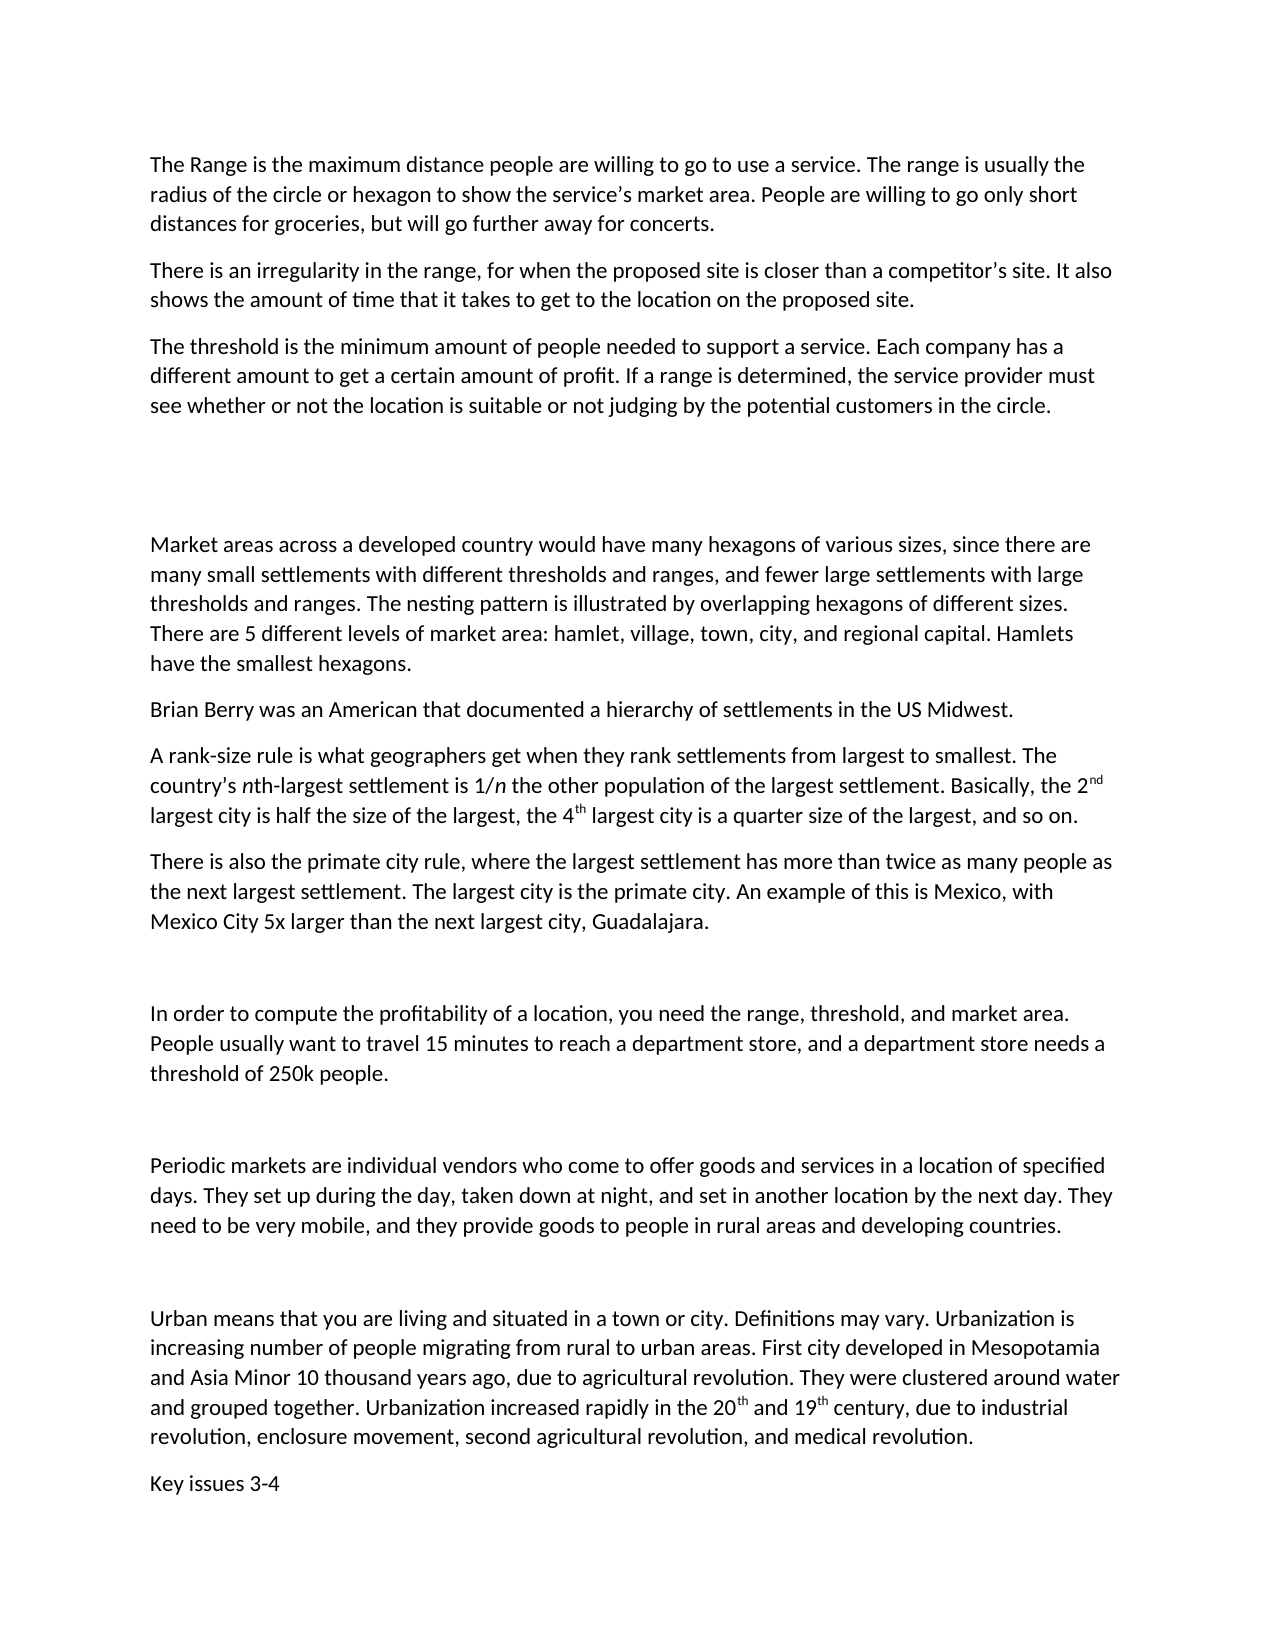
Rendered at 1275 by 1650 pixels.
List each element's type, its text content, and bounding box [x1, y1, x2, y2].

text There is an irregularity in the range, for when the proposed site is closer than a competitor’s site. It also shows the amount of time that it takes to get to the location on the proposed site. [150, 256, 1125, 313]
text Urban means that you are living and situated in a town or city. Definitions may vary. Urbanization is increasing number of people migrating from rural to urban areas. First city developed in Mesopotamia and Asia Minor 10 thousand years ago, due to agricultural revolution. They were clustered around water and grouped together. Urbanization increased rapidly in the 20th and 19th century, due to industrial revolution, enclosure movement, second agricultural revolution, and medical revolution. [150, 1304, 1125, 1450]
text A rank-size rule is what geographers get when they rank settlements from largest to smallest. The country’s nth-largest settlement is 1/n the other population of the largest settlement. Basically, the 2nd largest city is half the size of the largest, the 4th largest city is a quarter size of the largest, and so on. [150, 742, 1125, 829]
text Key issues 3-4 [150, 1469, 1125, 1497]
text The threshold is the minimum amount of people needed to support a service. Each company has a different amount to get a certain amount of profit. If a range is determined, the service provider must see whether or not the location is suitable or not judging by the potential customers in the circle. [150, 332, 1125, 419]
text There is also the primate city rule, where the largest settlement has more than twice as many people as the next largest settlement. The largest city is the primate city. An example of this is Mexico, with Mexico City 5x larger than the next largest city, Guadalajara. [150, 847, 1125, 935]
text The Range is the maximum distance people are willing to go to use a service. The range is usually the radius of the circle or hexagon to show the service’s market area. People are willing to go only short distances for groceries, but will go further away for concerts. [150, 150, 1125, 237]
text Brian Berry was an American that documented a hierarchy of settlements in the US Midwest. [150, 695, 1125, 723]
text Market areas across a developed country would have many hexagons of various sizes, since there are many small settlements with different thresholds and ranges, and fewer large settlements with large thresholds and ranges. The nesting pattern is illustrated by overlapping hexagons of different sizes. There are 5 different levels of market area: hamlet, village, town, city, and regional capital. Hamlets have the smallest hexagons. [150, 530, 1125, 677]
text Periodic markets are individual vendors who come to offer goods and services in a location of specified days. They set up during the day, taken down at night, and set in another location by the next day. They need to be very mobile, and they provide goods to people in rural areas and developing countries. [150, 1152, 1125, 1239]
text In order to compute the profitability of a location, you need the range, threshold, and market area. People usually want to travel 15 minutes to reach a department store, and a department store needs a threshold of 250k people. [150, 999, 1125, 1087]
